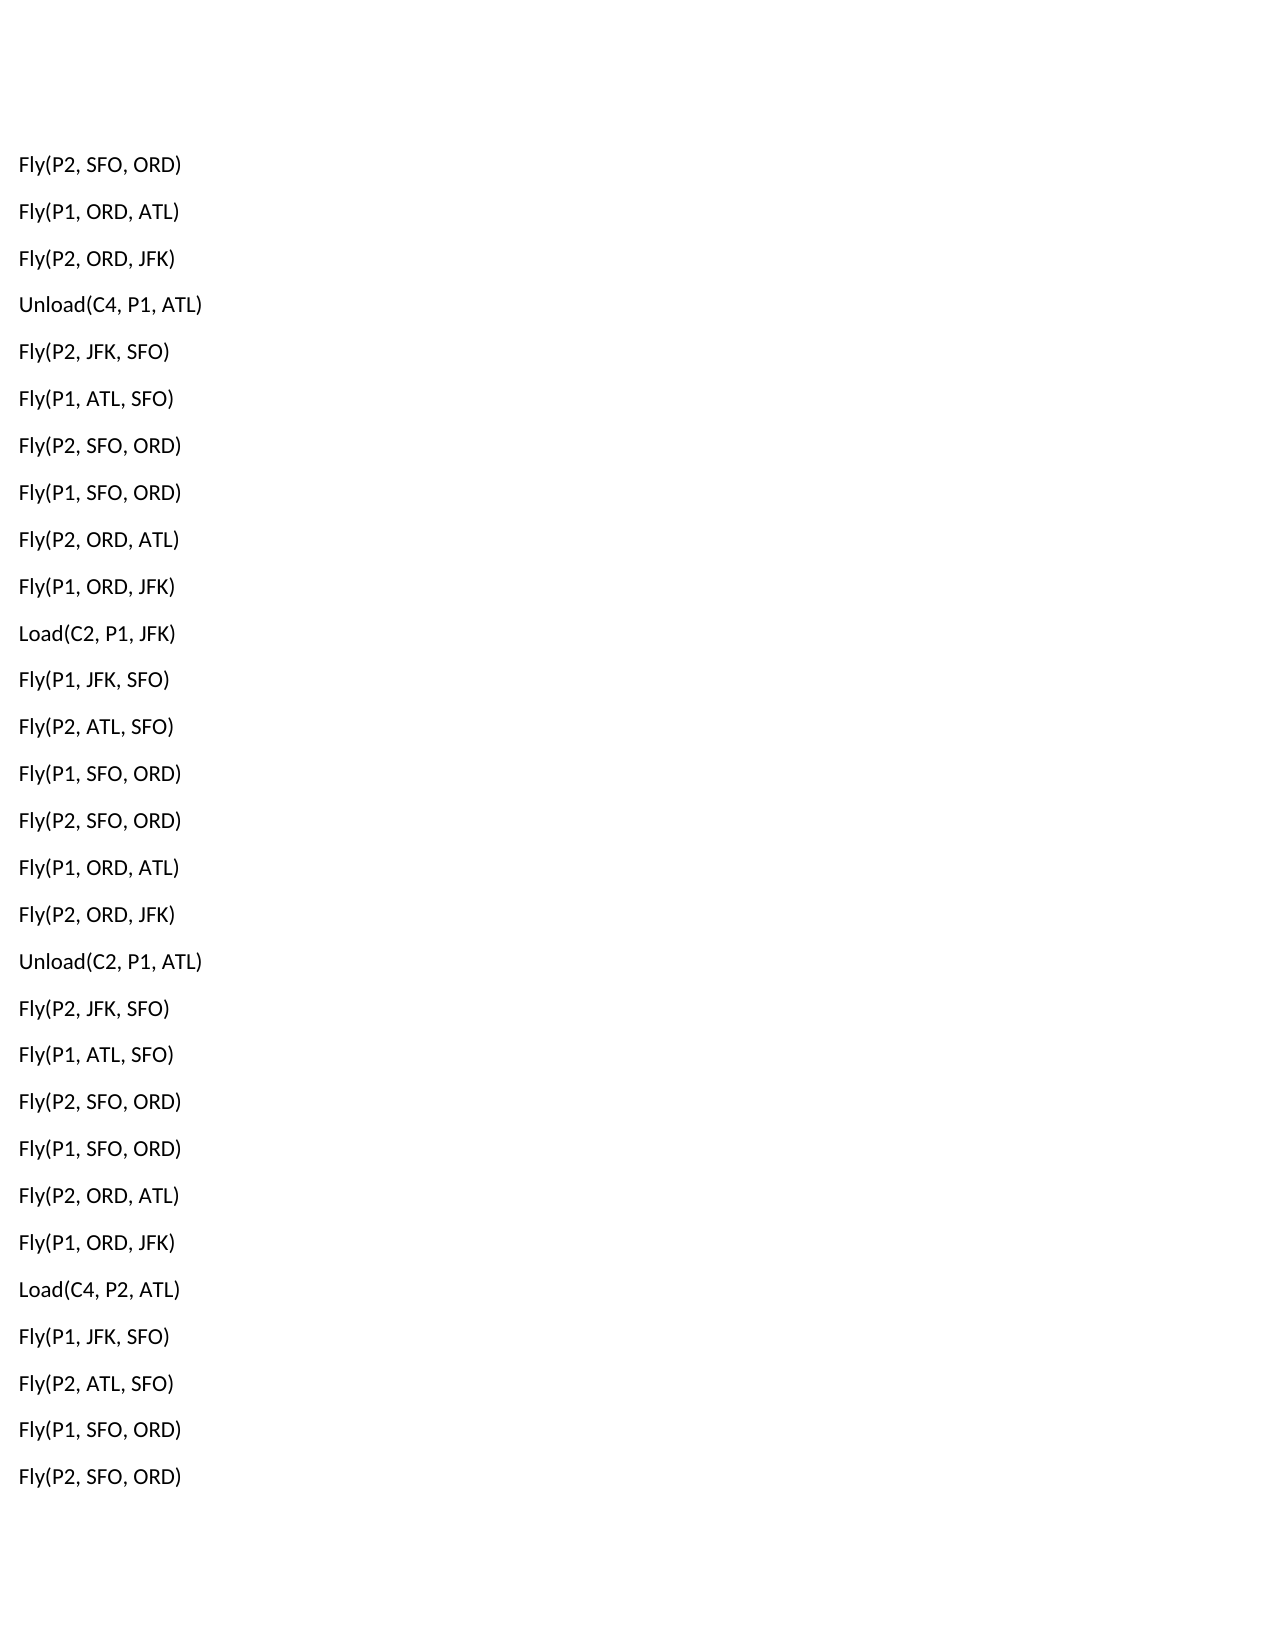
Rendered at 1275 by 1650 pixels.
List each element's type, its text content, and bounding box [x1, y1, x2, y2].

text Fly(P2, JFK, SFO) [19, 994, 1228, 1022]
text Fly(P2, ORD, ATL) [19, 525, 1228, 553]
text Fly(P2, ATL, SFO) [19, 712, 1228, 741]
text Unload(C2, P1, ATL) [19, 947, 1228, 975]
text Fly(P1, ORD, JFK) [19, 572, 1228, 600]
text Fly(P2, ORD, ATL) [19, 1181, 1228, 1209]
text Fly(P2, SFO, ORD) [19, 806, 1228, 834]
text Fly(P1, SFO, ORD) [19, 478, 1228, 506]
text Fly(P1, ORD, JFK) [19, 1228, 1228, 1256]
text Fly(P2, JFK, SFO) [19, 337, 1228, 366]
text Fly(P1, SFO, ORD) [19, 759, 1228, 787]
text Fly(P2, ATL, SFO) [19, 1369, 1228, 1397]
text Fly(P2, SFO, ORD) [19, 1087, 1228, 1116]
text Fly(P2, ORD, JFK) [19, 900, 1228, 928]
text Fly(P2, SFO, ORD) [19, 150, 1228, 178]
text Fly(P1, ORD, ATL) [19, 197, 1228, 225]
text Load(C4, P2, ATL) [19, 1275, 1228, 1303]
text Fly(P2, ORD, JFK) [19, 244, 1228, 272]
text Fly(P1, JFK, SFO) [19, 1322, 1228, 1350]
text Fly(P2, SFO, ORD) [19, 1462, 1228, 1491]
text Load(C2, P1, JFK) [19, 619, 1228, 647]
text Unload(C4, P1, ATL) [19, 291, 1228, 319]
text Fly(P1, ORD, ATL) [19, 853, 1228, 881]
text Fly(P1, SFO, ORD) [19, 1416, 1228, 1444]
text Fly(P2, SFO, ORD) [19, 431, 1228, 459]
text Fly(P1, JFK, SFO) [19, 666, 1228, 694]
text Fly(P1, ATL, SFO) [19, 1041, 1228, 1069]
text Fly(P1, ATL, SFO) [19, 384, 1228, 412]
text Fly(P1, SFO, ORD) [19, 1134, 1228, 1162]
